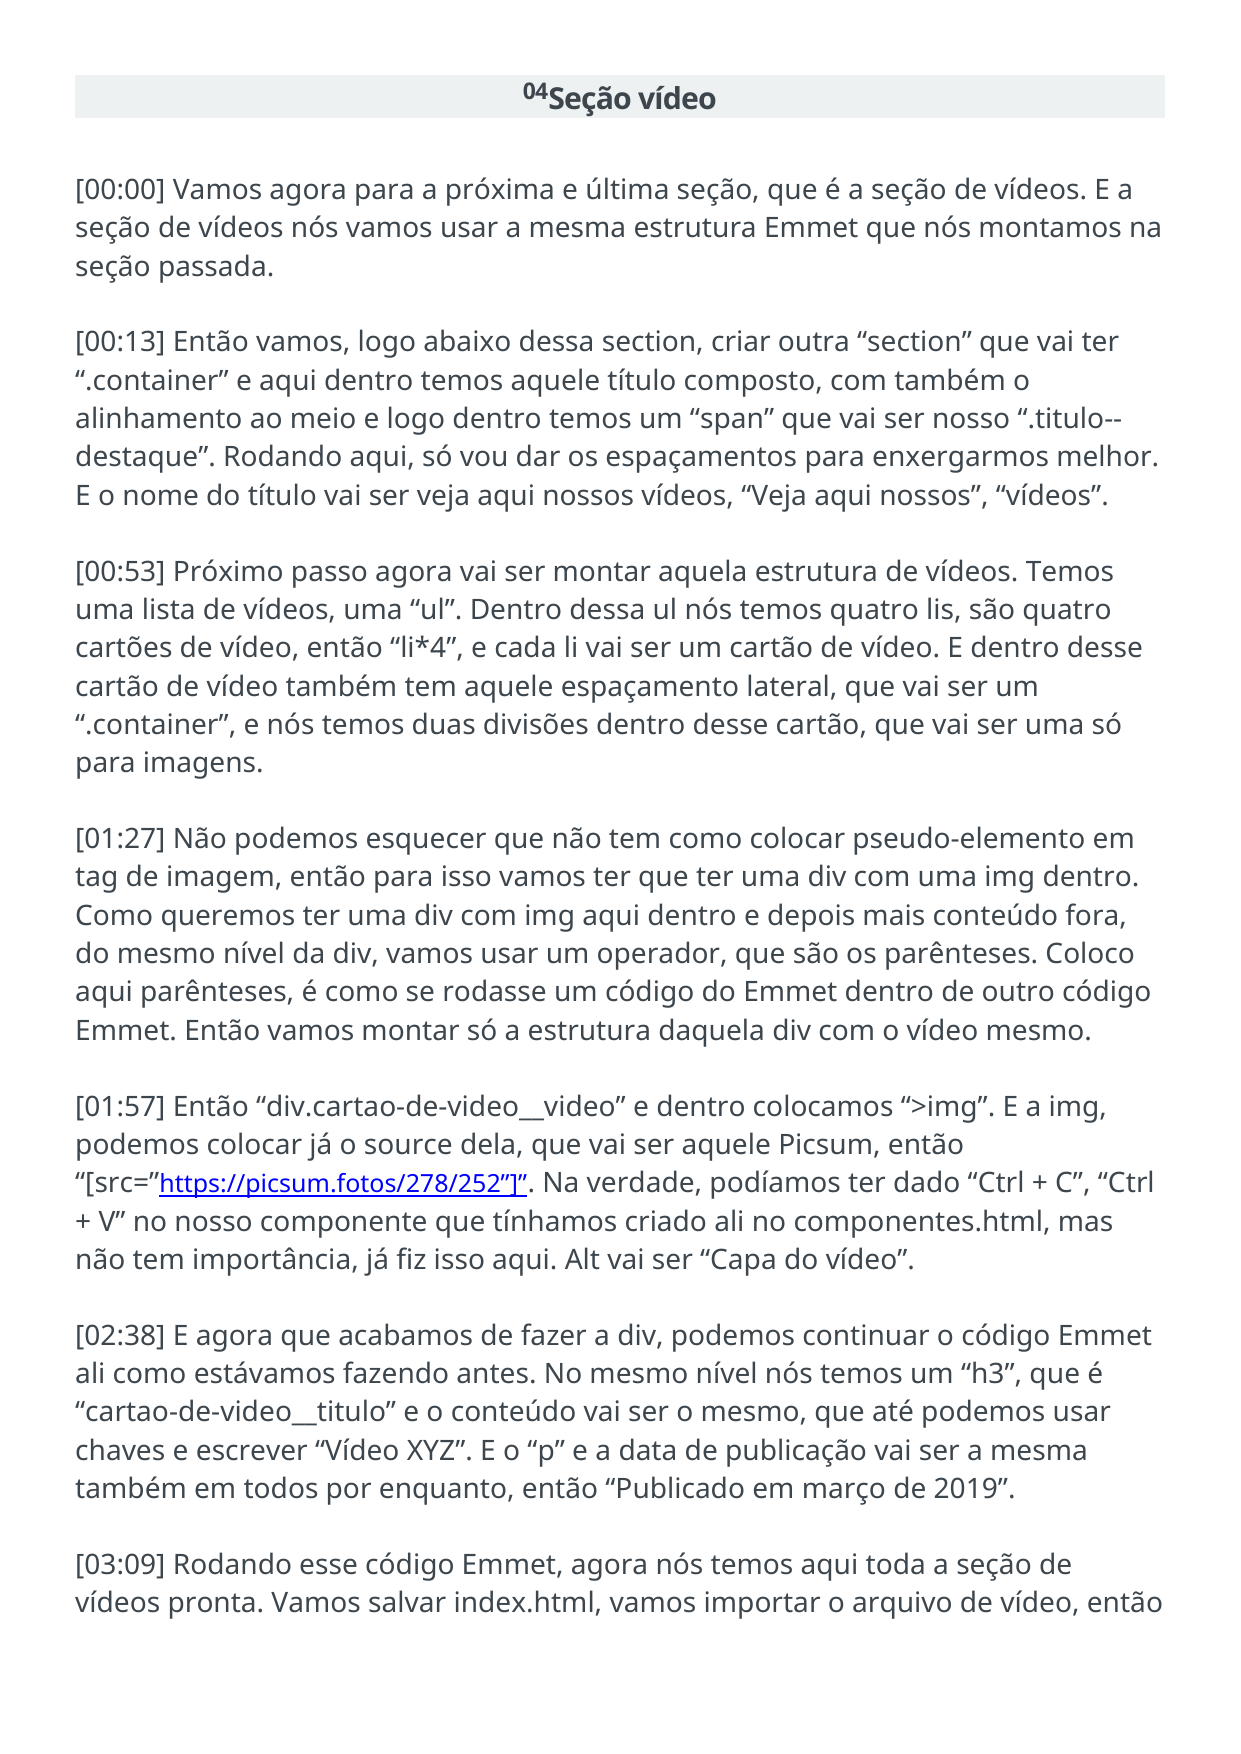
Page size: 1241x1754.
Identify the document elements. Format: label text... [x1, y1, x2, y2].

text [00:53] Próximo passo agora vai ser montar aquela estrutura de vídeos. Temos uma lista de vídeos, uma “ul”. Dentro dessa ul nós temos quatro lis, são quatro cartões de vídeo, então “li*4”, e cada li vai ser um cartão de vídeo. E dentro desse cartão de vídeo também tem aquele espaçamento lateral, que vai ser um “.container”, e nós temos duas divisões dentro desse cartão, que vai ser uma só para imagens. [75, 551, 1165, 781]
subtitle 04Seção vídeo [75, 75, 1165, 118]
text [75, 1544, 1165, 1621]
text [01:57] Então “div.cartao-de-video__video” e dentro colocamos “>img”. E a img, podemos colocar já o source dela, que vai ser aquele Picsum, então “[src=”https://picsum.fotos/278/252”]”. Na verdade, podíamos ter dado “Ctrl + C”, “Ctrl + V” no nosso componente que tínhamos criado ali no componentes.html, mas não tem importância, já fiz isso aqui. Alt vai ser “Capa do vídeo”. [75, 1086, 1165, 1277]
text [01:27] Não podemos esquecer que não tem como colocar pseudo-elemento em tag de imagem, então para isso vamos ter que ter uma div com uma img dentro. Como queremos ter uma div com img aqui dentro e depois mais conteúdo fora, do mesmo nível da div, vamos usar um operador, que são os parênteses. Coloco aqui parênteses, é como se rodasse um código do Emmet dentro de outro código Emmet. Então vamos montar só a estrutura daquela div com o vídeo mesmo. [75, 818, 1165, 1048]
text [02:38] E agora que acabamos de fazer a div, podemos continuar o código Emmet ali como estávamos fazendo antes. No mesmo nível nós temos um “h3”, que é “cartao-de-video__titulo” e o conteúdo vai ser o mesmo, que até podemos usar chaves e escrever “Vídeo XYZ”. E o “p” e a data de publicação vai ser a mesma também em todos por enquanto, então “Publicado em março de 2019”. [75, 1315, 1165, 1507]
text [00:00] Vamos agora para a próxima e última seção, que é a seção de vídeos. E a seção de vídeos nós vamos usar a mesma estrutura Emmet que nós montamos na seção passada. [75, 169, 1165, 284]
text [00:13] Então vamos, logo abaixo dessa section, criar outra “section” que vai ter “.container” e aqui dentro temos aquele título composto, com também o alinhamento ao meio e logo dentro temos um “span” que vai ser nosso “.titulo--destaque”. Rodando aqui, só vou dar os espaçamentos para enxergarmos melhor. E o nome do título vai ser veja aqui nossos vídeos, “Veja aqui nossos”, “vídeos”. [75, 322, 1165, 513]
